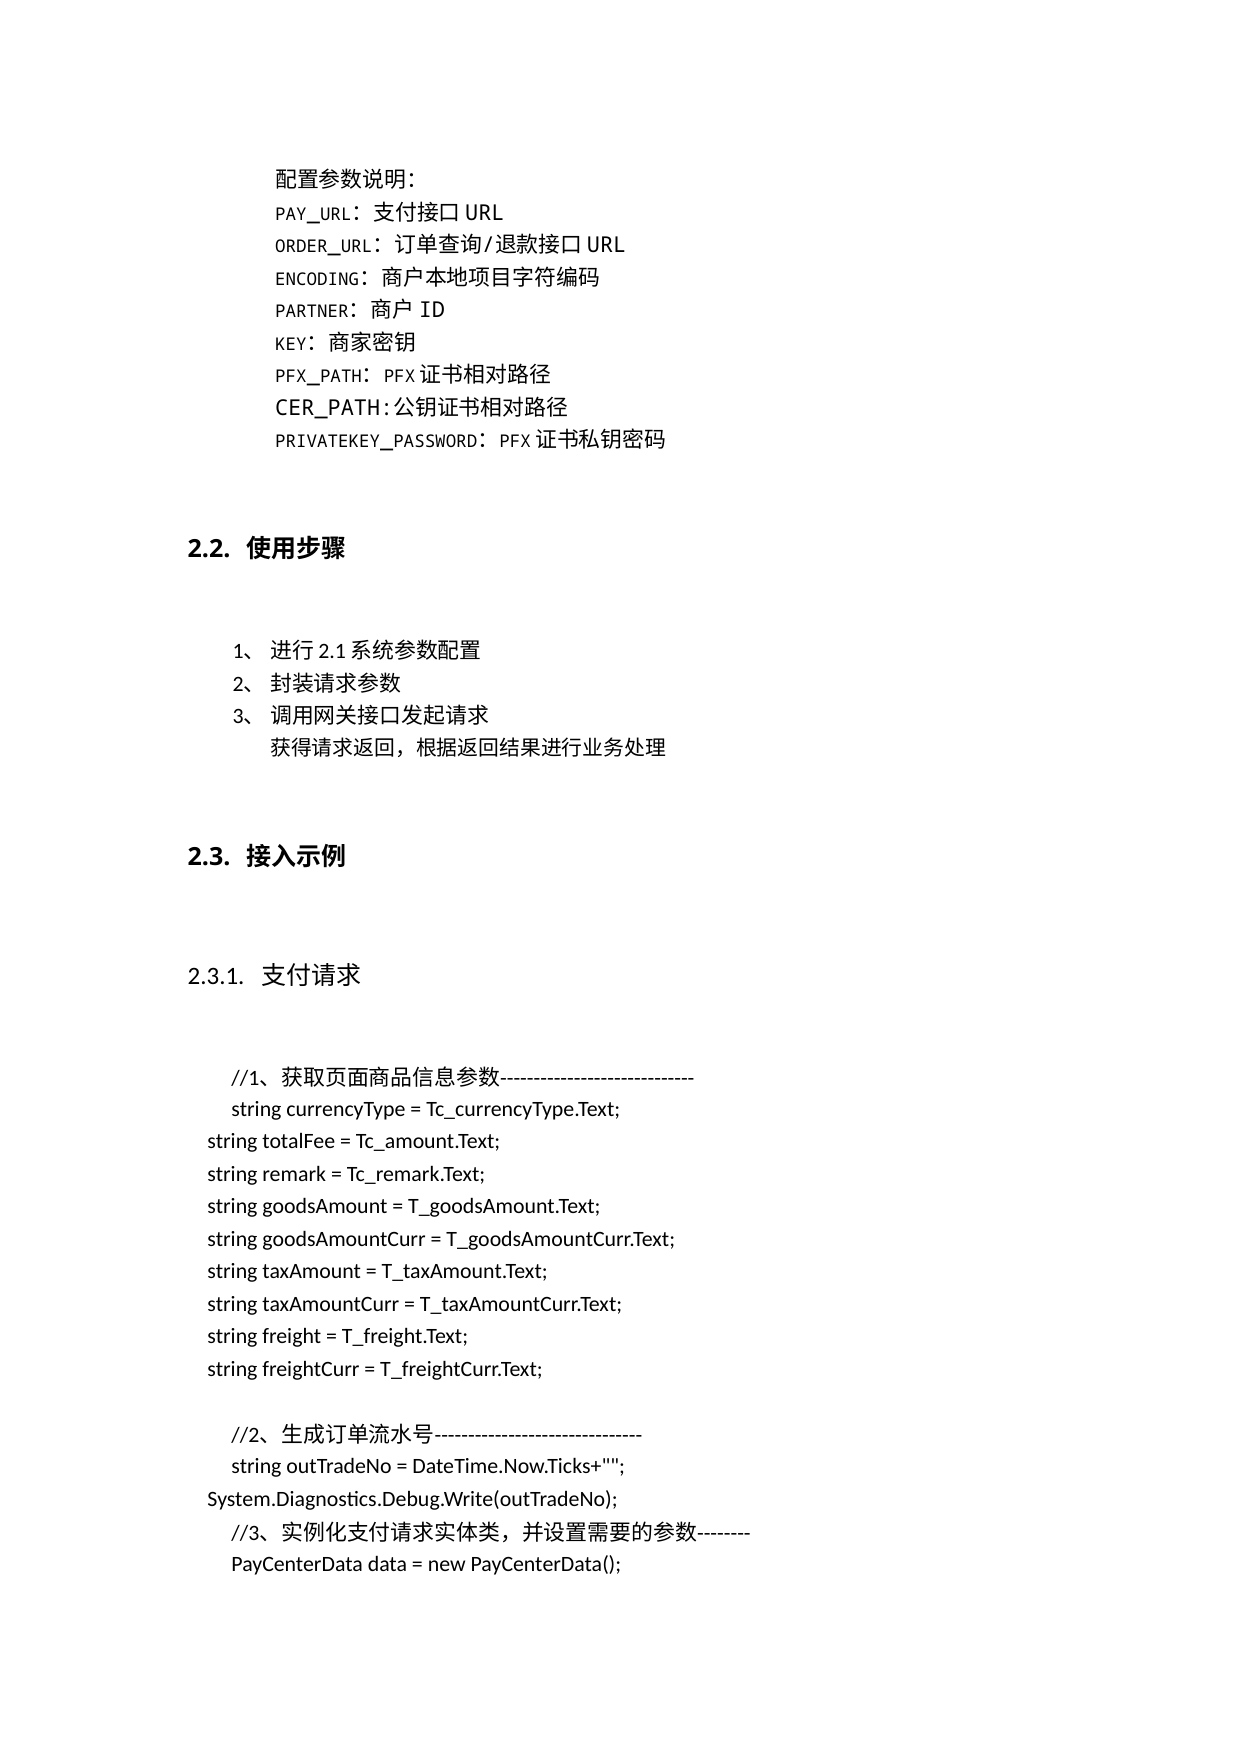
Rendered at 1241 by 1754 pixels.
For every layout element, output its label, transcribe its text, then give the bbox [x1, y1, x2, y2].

subtitle 接入示例 [187, 822, 1053, 887]
text string goodsAmount = T_goodsAmount.Text; [187, 1189, 1053, 1222]
text string goodsAmountCurr = T_goodsAmountCurr.Text; [187, 1222, 1053, 1254]
text pay_url：支付接口URL [275, 194, 1053, 227]
text order_url：订单查询/退款接口URL [275, 227, 1053, 259]
text string freight = T_freight.Text; [187, 1319, 1053, 1352]
subtitle 使用步骤 [187, 514, 1053, 579]
text partner：商户ID [275, 292, 1053, 324]
text string taxAmountCurr = T_taxAmountCurr.Text; [187, 1287, 1053, 1319]
text 获得请求返回，根据返回结果进行业务处理 [270, 730, 1053, 763]
text //2、生成订单流水号------------------------------- [187, 1417, 1053, 1449]
text string freightCurr = T_freightCurr.Text; [187, 1352, 1053, 1384]
subtitle 支付请求 [187, 941, 1053, 1006]
text CER_PATH:公钥证书相对路径 [275, 389, 1053, 422]
text encoding：商户本地项目字符编码 [275, 259, 1053, 292]
text string outTradeNo = DateTime.Now.Ticks+""; [187, 1449, 1053, 1482]
text string taxAmount = T_taxAmount.Text; [187, 1254, 1053, 1287]
list 进行2.1系统参数配置 [232, 633, 1053, 665]
text pfx_path：pfx证书相对路径 [275, 357, 1053, 389]
text string currencyType = Tc_currencyType.Text; [187, 1092, 1053, 1124]
list 封装请求参数 [232, 665, 1053, 698]
text 配置参数说明： [275, 162, 1053, 194]
text key：商家密钥 [275, 324, 1053, 357]
text System.Diagnostics.Debug.Write(outTradeNo); [187, 1482, 1053, 1514]
list 调用网关接口发起请求 [232, 698, 1053, 730]
text //1、获取页面商品信息参数----------------------------- [187, 1059, 1053, 1092]
text privatekey_password：pfx证书私钥密码 [275, 422, 1053, 454]
text PayCenterData data = new PayCenterData(); [187, 1547, 1053, 1579]
text string totalFee = Tc_amount.Text; [187, 1124, 1053, 1157]
text string remark = Tc_remark.Text; [187, 1157, 1053, 1189]
text //3、实例化支付请求实体类，并设置需要的参数-------- [187, 1514, 1053, 1547]
